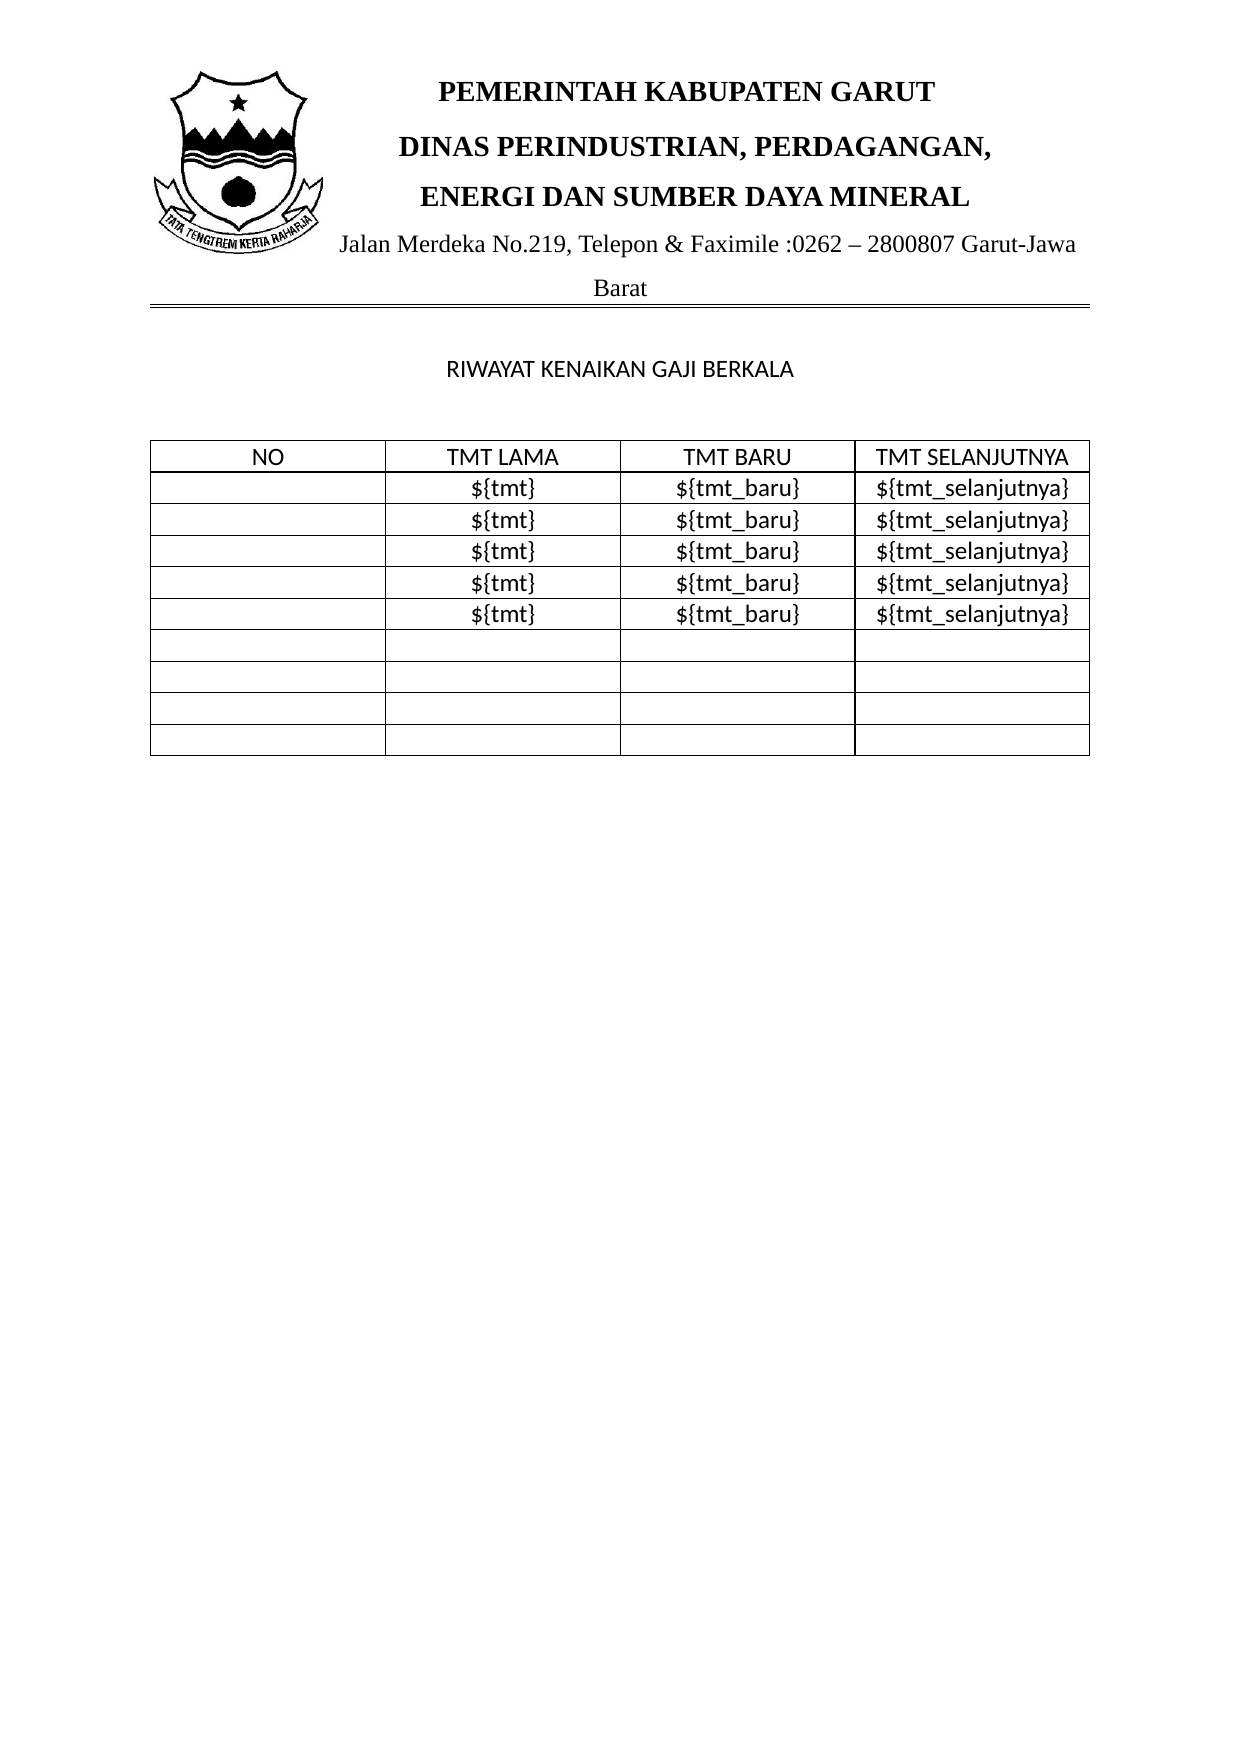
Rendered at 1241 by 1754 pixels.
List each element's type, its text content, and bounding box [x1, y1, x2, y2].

table_cell [151, 536, 385, 566]
table_cell ${tmt_selanjutnya} [856, 536, 1089, 566]
table_cell ${tmt_selanjutnya} [856, 504, 1089, 534]
table_cell ${tmt} [386, 599, 620, 629]
table_cell ${tmt_selanjutnya} [856, 473, 1089, 503]
table_cell ${tmt} [386, 536, 620, 566]
table_cell ${tmt_baru} [621, 504, 854, 534]
table_header TMT BARU [621, 441, 854, 471]
table_cell [386, 693, 620, 724]
table_cell [386, 662, 620, 692]
table_cell ${tmt} [386, 504, 620, 534]
table_cell ${tmt} [386, 473, 620, 503]
table_cell ${tmt_baru} [621, 473, 854, 503]
table_cell ${tmt_baru} [621, 536, 854, 566]
table_cell ${tmt_selanjutnya} [856, 599, 1089, 629]
table_cell ${tmt_baru} [621, 567, 854, 598]
table_cell [856, 662, 1089, 692]
table_cell [856, 725, 1089, 755]
table_cell ${tmt} [386, 567, 620, 598]
table_cell [151, 630, 385, 661]
table_cell [151, 473, 385, 503]
table_cell ${tmt_baru} [621, 599, 854, 629]
table_cell [151, 504, 385, 534]
table_cell [151, 693, 385, 724]
table_cell [621, 693, 854, 724]
table_cell [386, 725, 620, 755]
table_header NO [151, 441, 385, 471]
table_cell [856, 693, 1089, 724]
table_cell [621, 630, 854, 661]
table_cell [151, 662, 385, 692]
table_header TMT SELANJUTNYA [856, 441, 1089, 471]
table_cell ${tmt_selanjutnya} [856, 567, 1089, 598]
table_cell [856, 630, 1089, 661]
table_cell [151, 725, 385, 755]
table_cell [151, 599, 385, 629]
table_header TMT LAMA [386, 441, 620, 471]
table_cell [621, 725, 854, 755]
table_cell [621, 662, 854, 692]
table_cell [386, 630, 620, 661]
text RIWAYAT KENAIKAN GAJI BERKALA [150, 353, 1090, 419]
picture [153, 71, 323, 254]
table_cell [151, 567, 385, 598]
